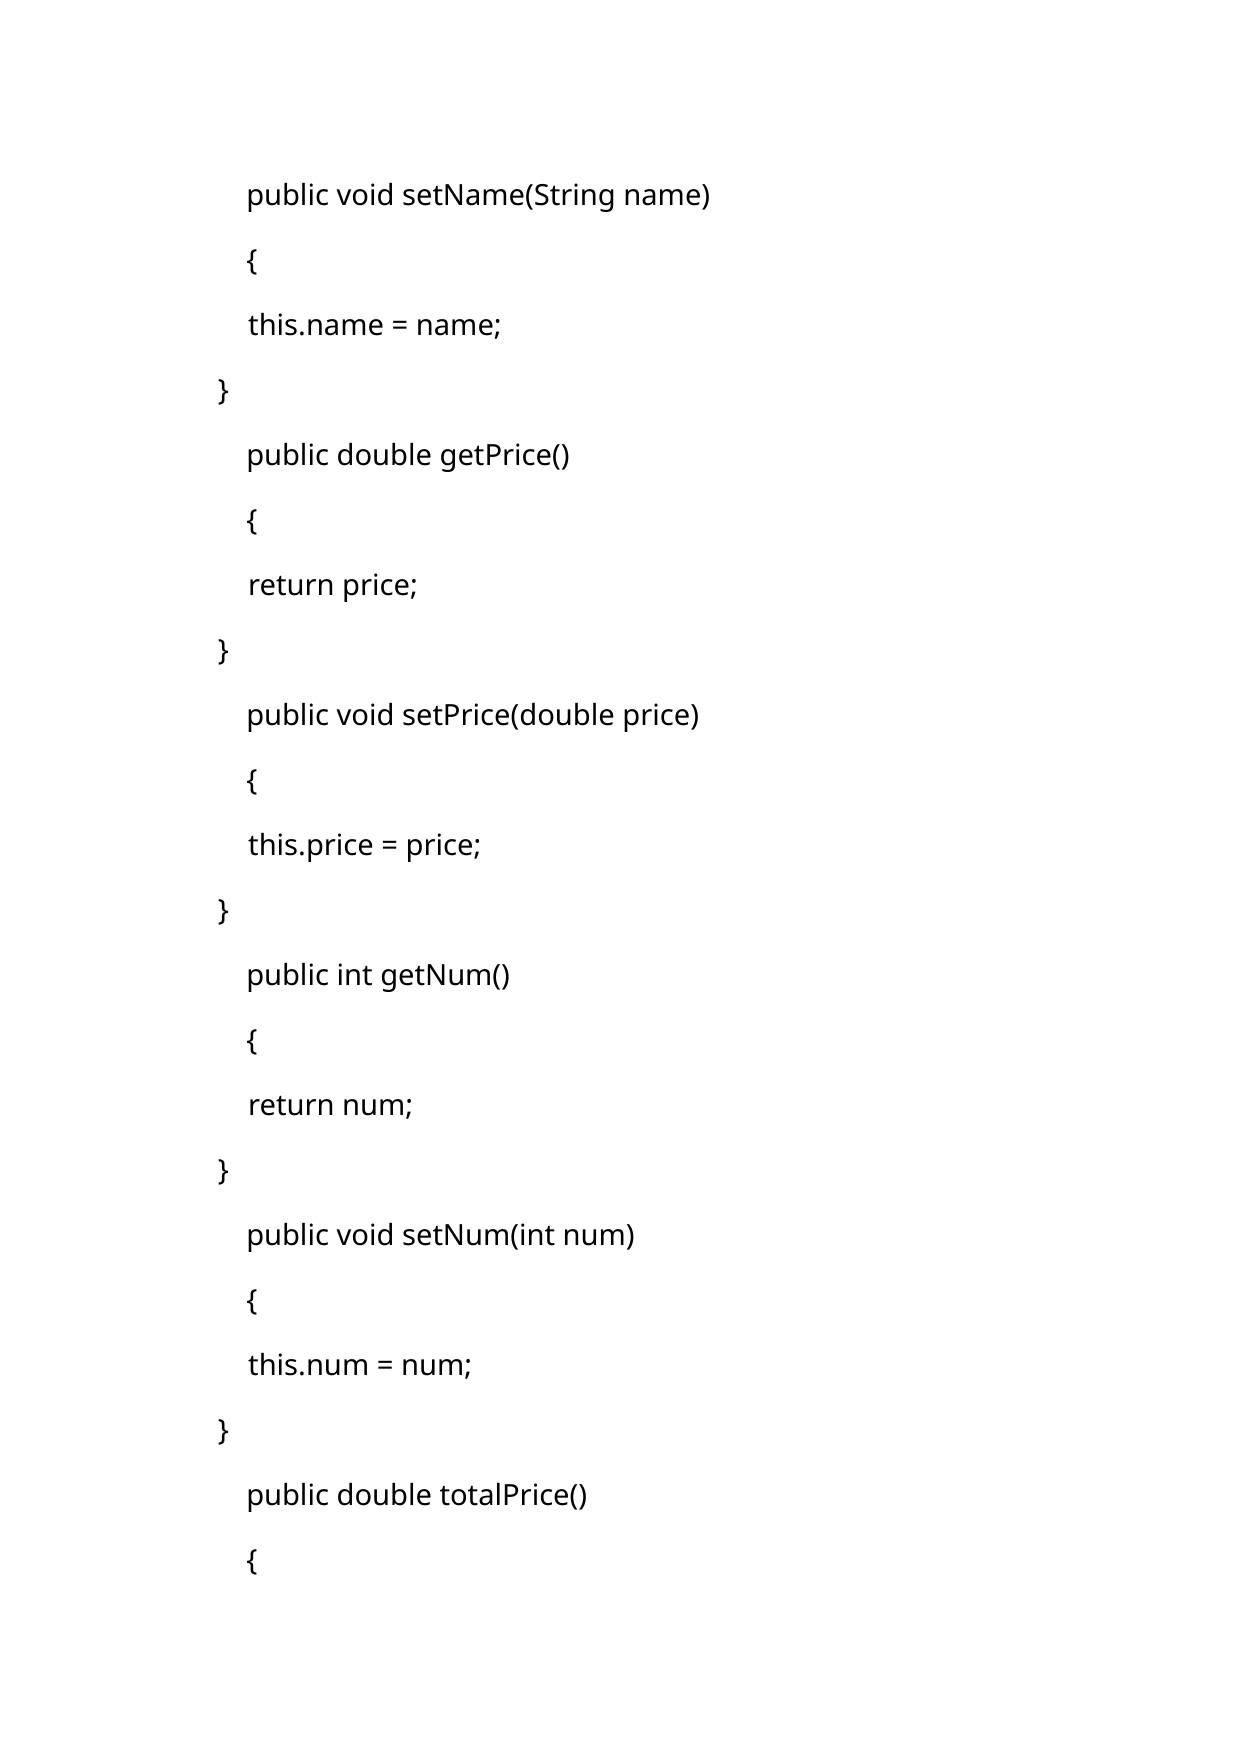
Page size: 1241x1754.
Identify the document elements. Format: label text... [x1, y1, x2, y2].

text { [187, 1267, 1053, 1332]
text public void setPrice(double price) [187, 682, 1053, 747]
text { [187, 1007, 1053, 1072]
text this.name = name; [187, 292, 1053, 357]
text { [187, 487, 1053, 552]
text } [187, 877, 1053, 942]
text public double getPrice() [187, 422, 1053, 487]
text { [187, 1527, 1053, 1592]
text { [187, 227, 1053, 292]
text return num; [187, 1072, 1053, 1137]
text { [187, 747, 1053, 812]
text this.num = num; [187, 1332, 1053, 1397]
text } [187, 617, 1053, 682]
text public double totalPrice() [187, 1462, 1053, 1527]
text this.price = price; [187, 812, 1053, 877]
text return price; [187, 552, 1053, 617]
text public int getNum() [187, 942, 1053, 1007]
text public void setNum(int num) [187, 1202, 1053, 1267]
text } [187, 1397, 1053, 1462]
text } [187, 1137, 1053, 1202]
text } [187, 357, 1053, 422]
text public void setName(String name) [187, 162, 1053, 227]
